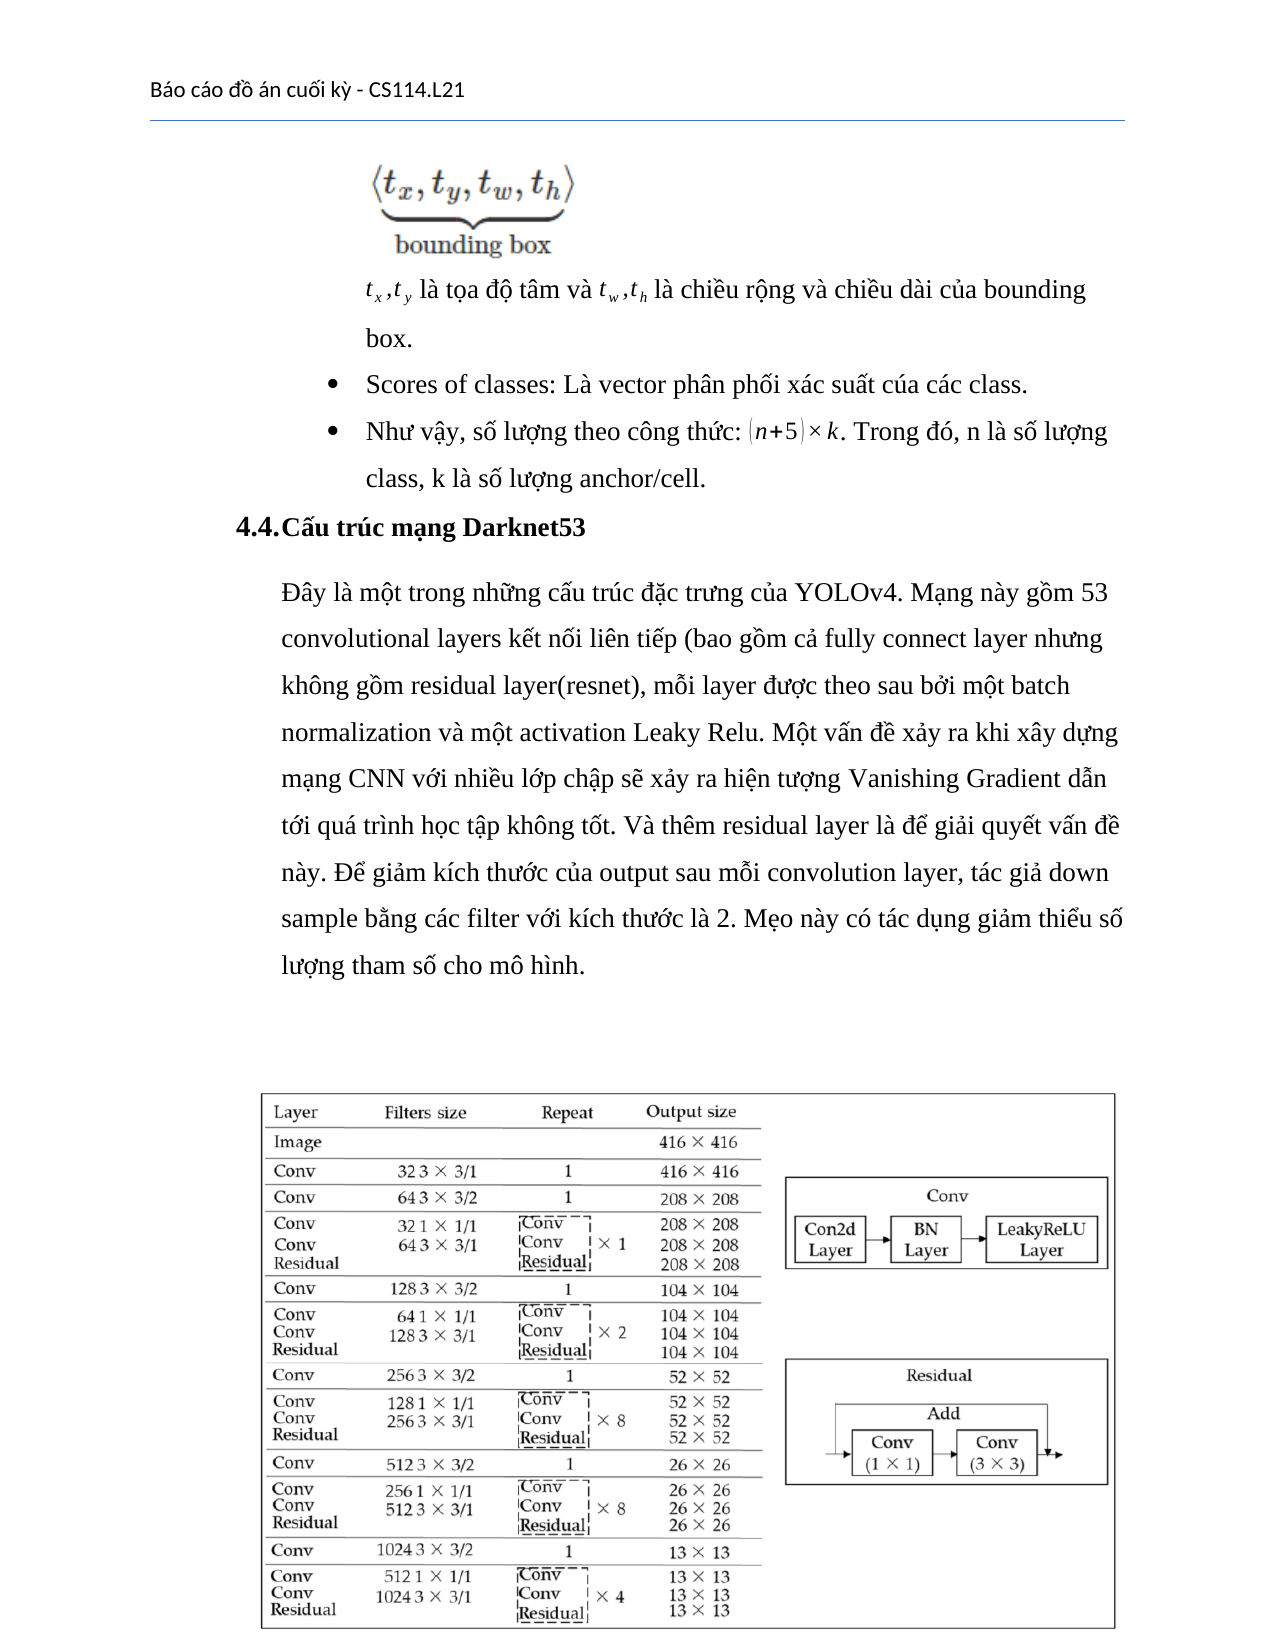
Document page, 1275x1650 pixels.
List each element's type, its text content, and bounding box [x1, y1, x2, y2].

picture [197, 1068, 1173, 1650]
list Như vậy, số lượng theo công thức: . Trong đó, n là số lượng class, k là số lượng anchor/cell. [328, 416, 1125, 493]
list Cấu trúc mạng Darknet53 [236, 509, 1125, 542]
picture [365, 151, 579, 260]
list Scores of classes: Là vector phân phối xác suất cúa các class. [328, 369, 1125, 400]
text Đây là một trong những cấu trúc đặc trưng của YOLOv4. Mạng này gồm 53 convolutional layers kết nối liên tiếp (bao gồm cả fully connect layer nhưng không gồm residual layer(resnet), mỗi layer được theo sau bởi một batch normalization và một activation Leaky Relu. Một vấn đề xảy ra khi xây dựng mạng CNN với nhiều lớp chập sẽ xảy ra hiện tượng Vanishing Gradient dẫn tới quá trình học tập không tốt. Và thêm residual layer là để giải quyết vấn đề này. Để giảm kích thước của output sau mỗi convolution layer, tác giả down sample bằng các filter với kích thước là 2. Mẹo này có tác dụng giảm thiểu số lượng tham số cho mô hình. [281, 576, 1125, 980]
list là tọa độ tâm và là chiều rộng và chiều dài của bounding box. [366, 274, 1125, 353]
